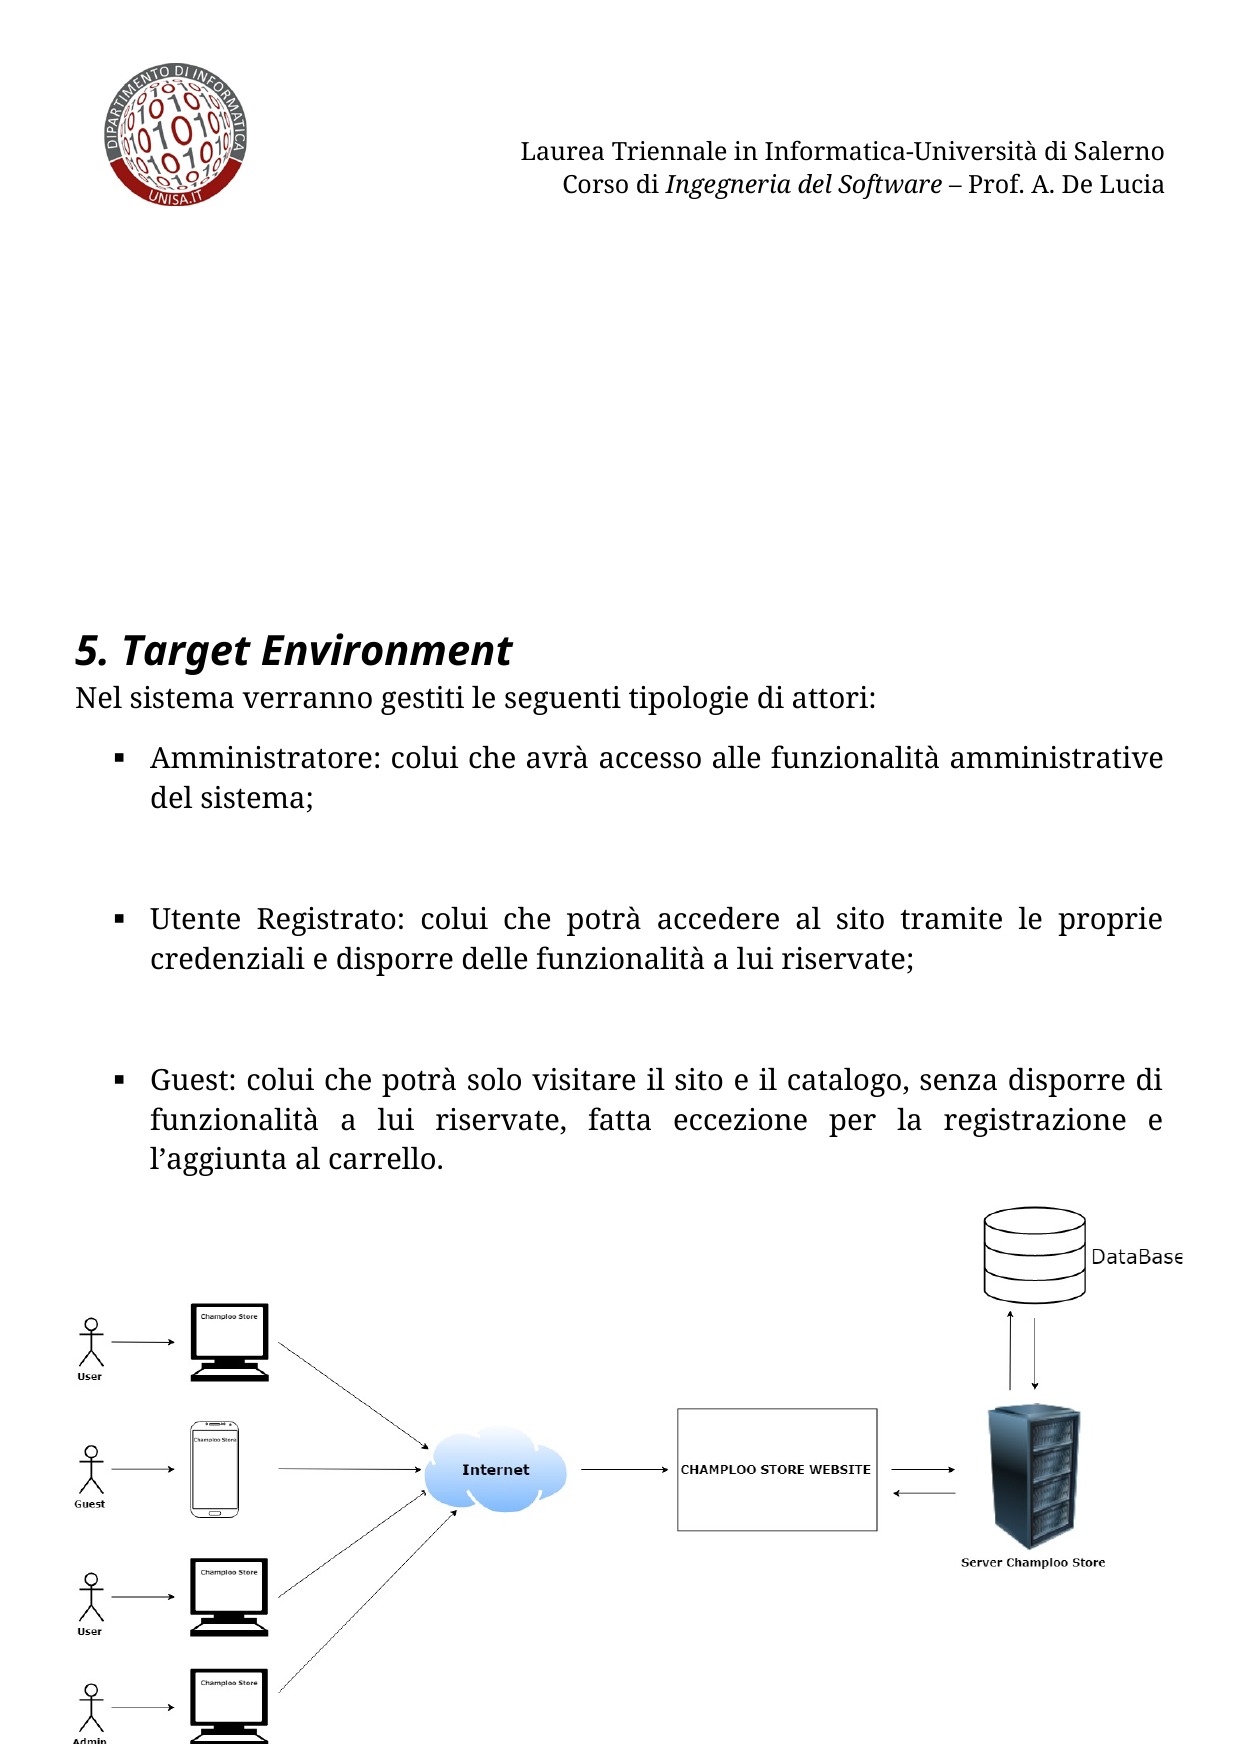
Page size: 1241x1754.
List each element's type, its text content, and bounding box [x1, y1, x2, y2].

list Amministratore: colui che avrà accesso alle funzionalità amministrative del sistema; [112, 738, 1165, 817]
picture [73, 1206, 1181, 1744]
subtitle 5. Target Environment [75, 621, 1165, 677]
list Guest: colui che potrà solo visitare il sito e il catalogo, senza disporre di funzionalità a lui riservate, fatta eccezione per la registrazione e l’aggiunta al carrello. [112, 1059, 1165, 1178]
picture [104, 63, 247, 206]
text Nel sistema verranno gestiti le seguenti tipologie di attori: [75, 677, 1165, 717]
list Utente Registrato: colui che potrà accedere al sito tramite le proprie credenziali e disporre delle funzionalità a lui riservate; [112, 898, 1165, 978]
